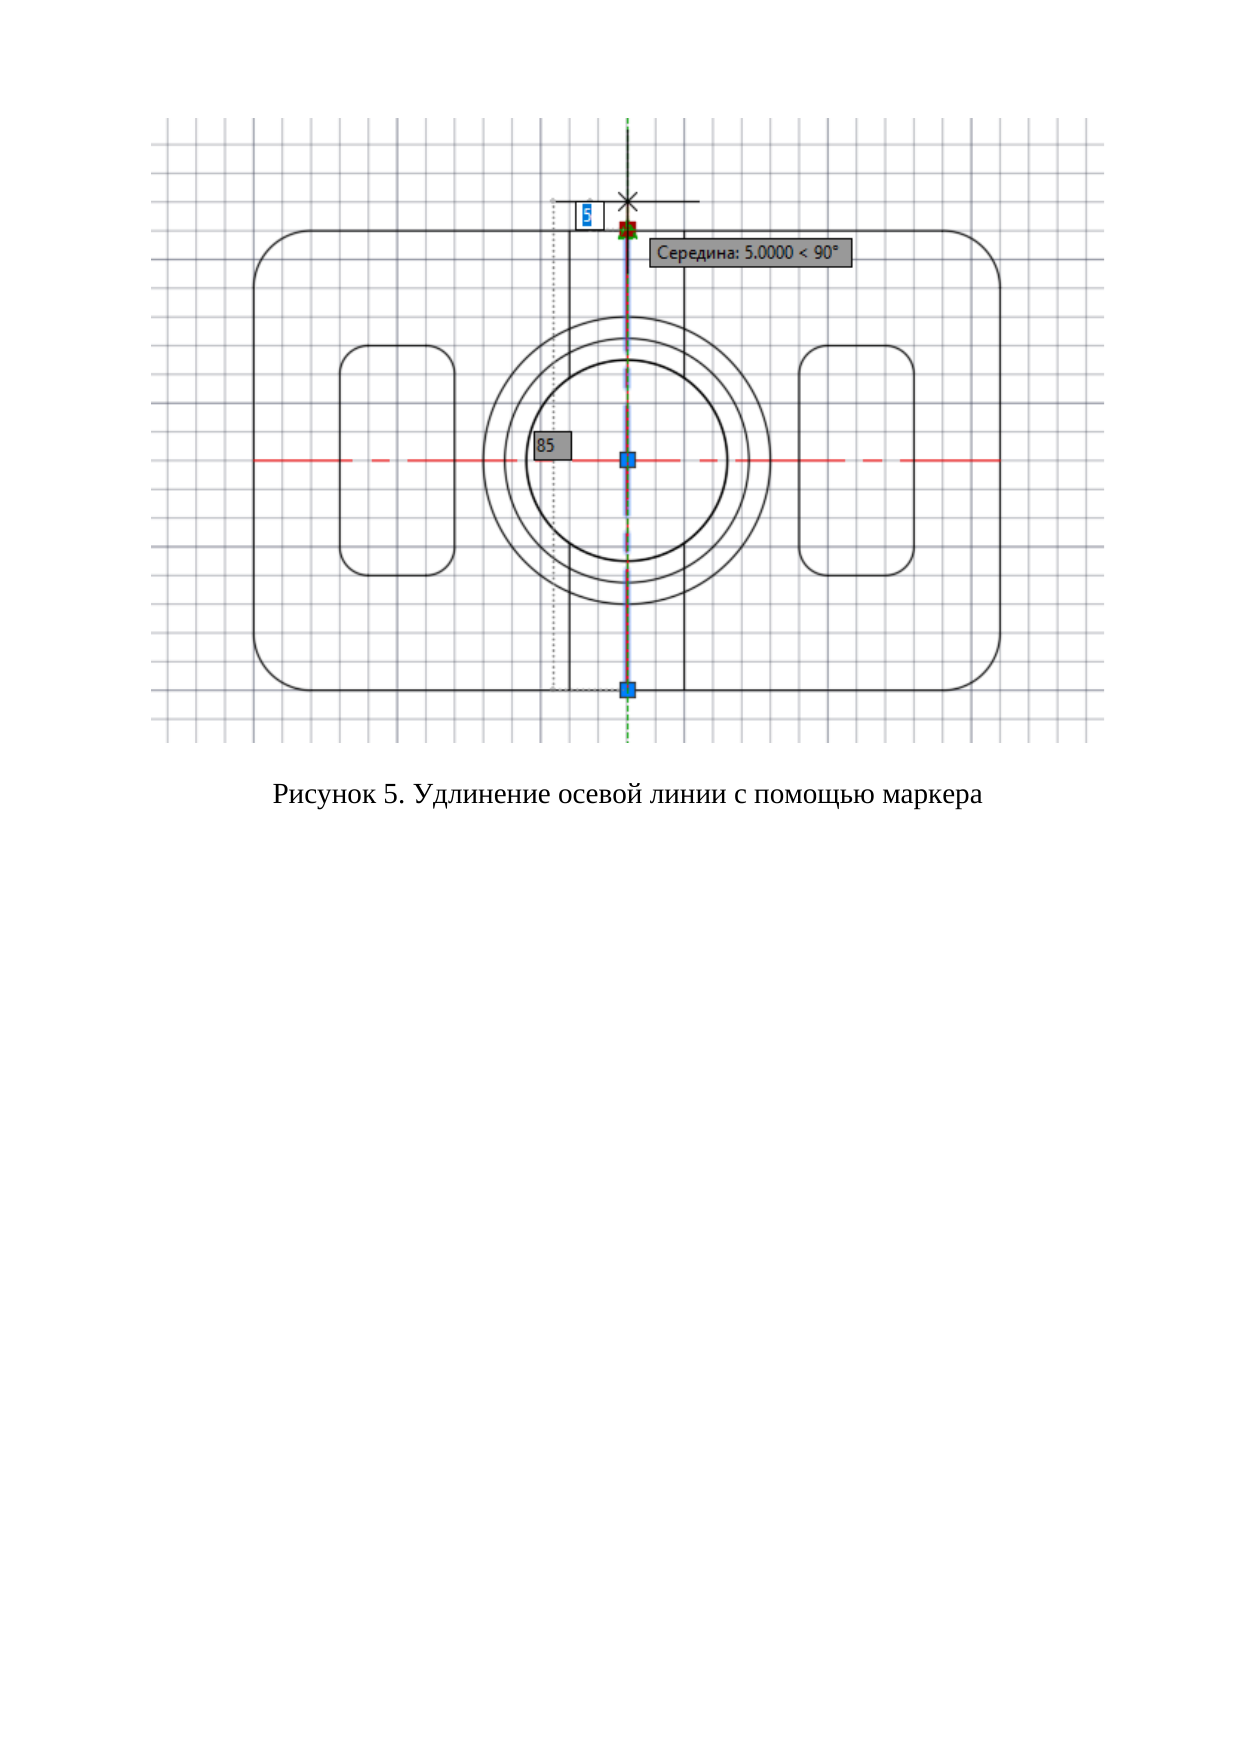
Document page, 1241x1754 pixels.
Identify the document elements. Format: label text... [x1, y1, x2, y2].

list Рисунок 5. Удлинение осевой линии с помощью маркера [103, 777, 1152, 810]
